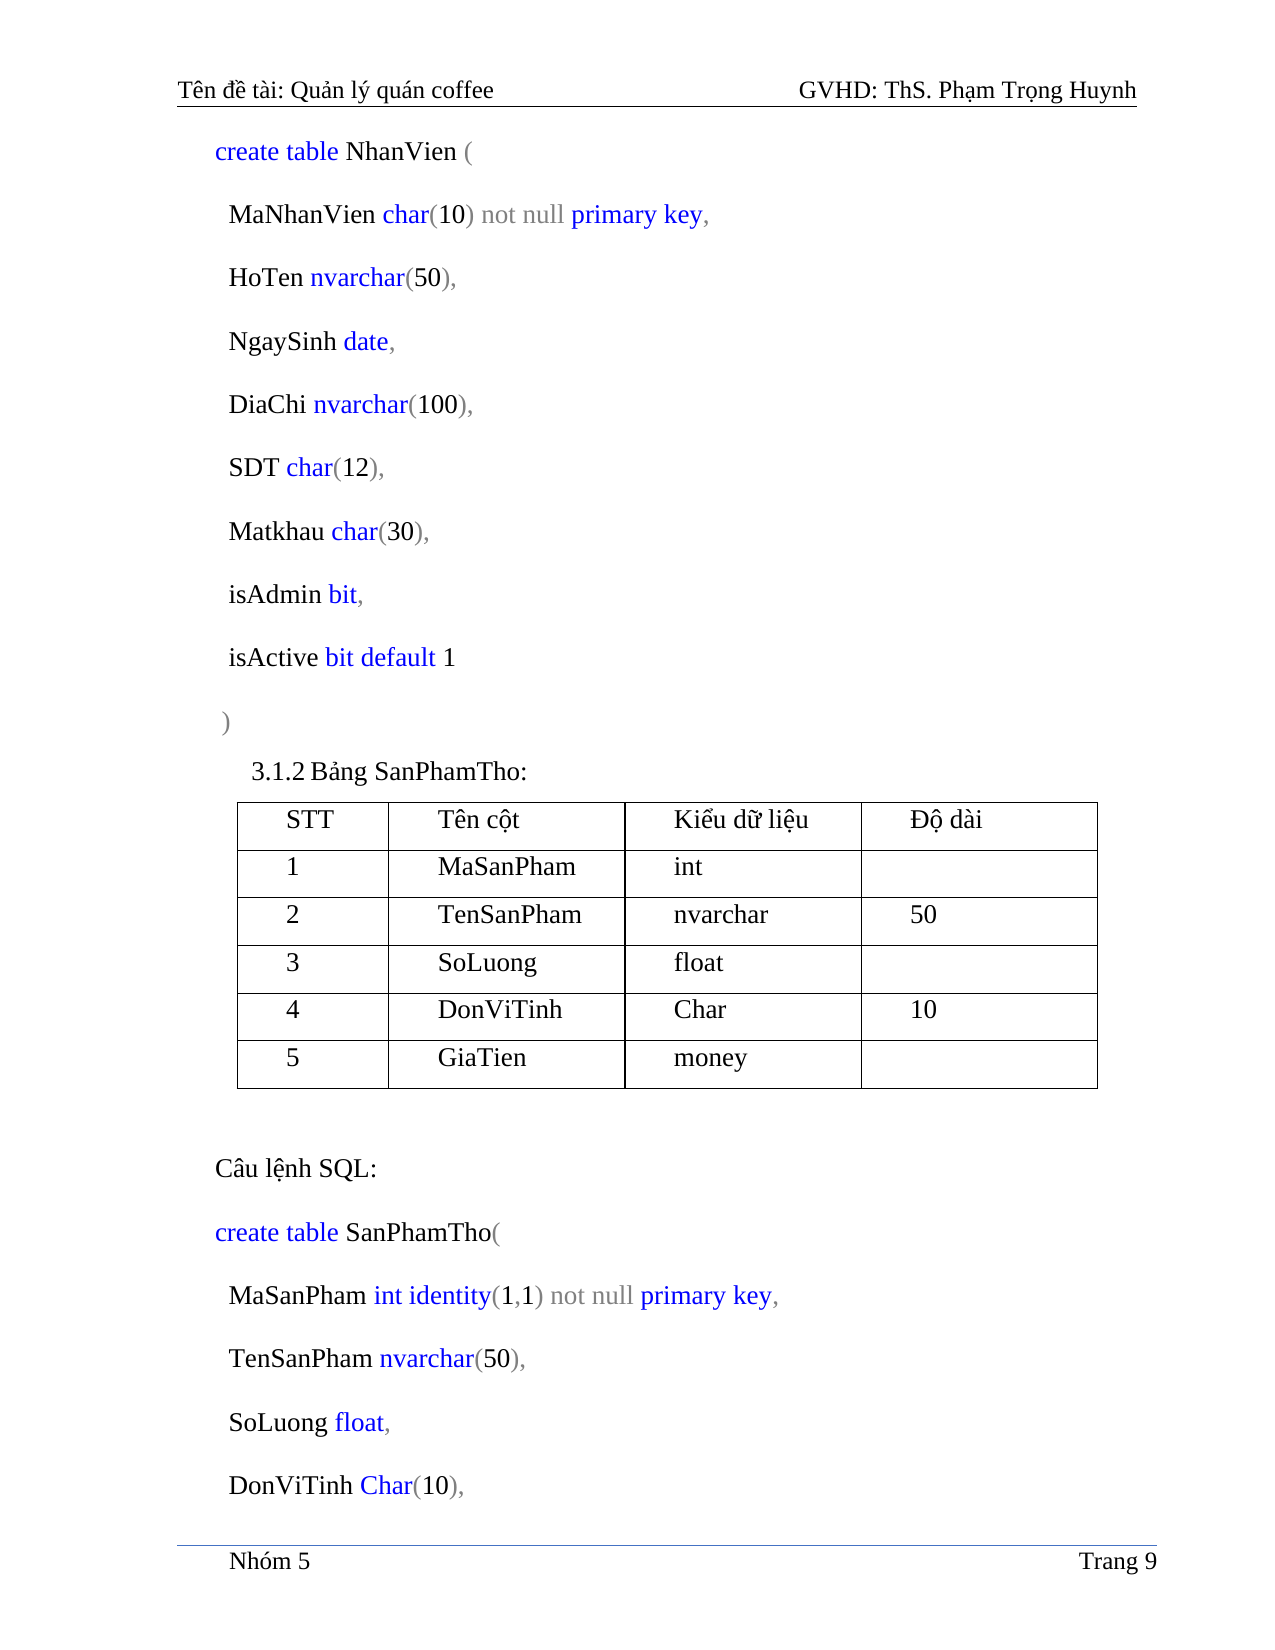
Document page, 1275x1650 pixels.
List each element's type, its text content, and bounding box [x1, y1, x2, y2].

table_cell 5 [238, 1041, 388, 1088]
text isAdmin bit, [215, 578, 1157, 609]
text ) [177, 705, 1157, 736]
table_cell MaSanPham [389, 851, 624, 897]
table_cell 10 [862, 994, 1097, 1040]
table_cell DonViTinh [389, 994, 624, 1040]
table_cell 50 [862, 898, 1097, 945]
text DiaChi nvarchar(100), [215, 388, 1157, 419]
text TenSanPham nvarchar(50), [215, 1342, 1157, 1373]
text NgaySinh date, [215, 325, 1157, 356]
table_cell SoLuong [389, 946, 624, 993]
text HoTen nvarchar(50), [215, 262, 1157, 293]
text SDT char(12), [215, 452, 1157, 483]
subtitle Bảng SanPhamTho: [251, 755, 1157, 786]
table_header Kiểu dữ liệu [626, 803, 861, 849]
table_cell [862, 946, 1097, 993]
table_cell money [626, 1041, 861, 1088]
table_header STT [238, 803, 388, 849]
table_cell [862, 851, 1097, 897]
table_cell GiaTien [389, 1041, 624, 1088]
table_cell TenSanPham [389, 898, 624, 945]
table_cell Char [626, 994, 861, 1040]
table_header Tên cột [389, 803, 624, 849]
text create table SanPhamTho( [215, 1216, 1157, 1247]
table_cell float [626, 946, 861, 993]
table_cell 4 [238, 994, 388, 1040]
text MaSanPham int identity(1,1) not null primary key, [215, 1279, 1157, 1310]
text isActive bit default 1 [215, 642, 1157, 673]
text Câu lệnh SQL: [215, 1152, 1157, 1183]
text Matkhau char(30), [215, 515, 1157, 546]
text MaNhanVien char(10) not null primary key, [215, 198, 1157, 229]
table_cell nvarchar [626, 898, 861, 945]
table_cell 3 [238, 946, 388, 993]
text create table NhanVien ( [215, 135, 1157, 166]
table_header Độ dài [862, 803, 1097, 849]
text DonViTinh Char(10), [215, 1469, 1157, 1500]
text SoLuong float, [215, 1406, 1157, 1437]
table_cell 2 [238, 898, 388, 945]
table_cell 1 [238, 851, 388, 897]
table_cell int [626, 851, 861, 897]
table_cell [862, 1041, 1097, 1088]
